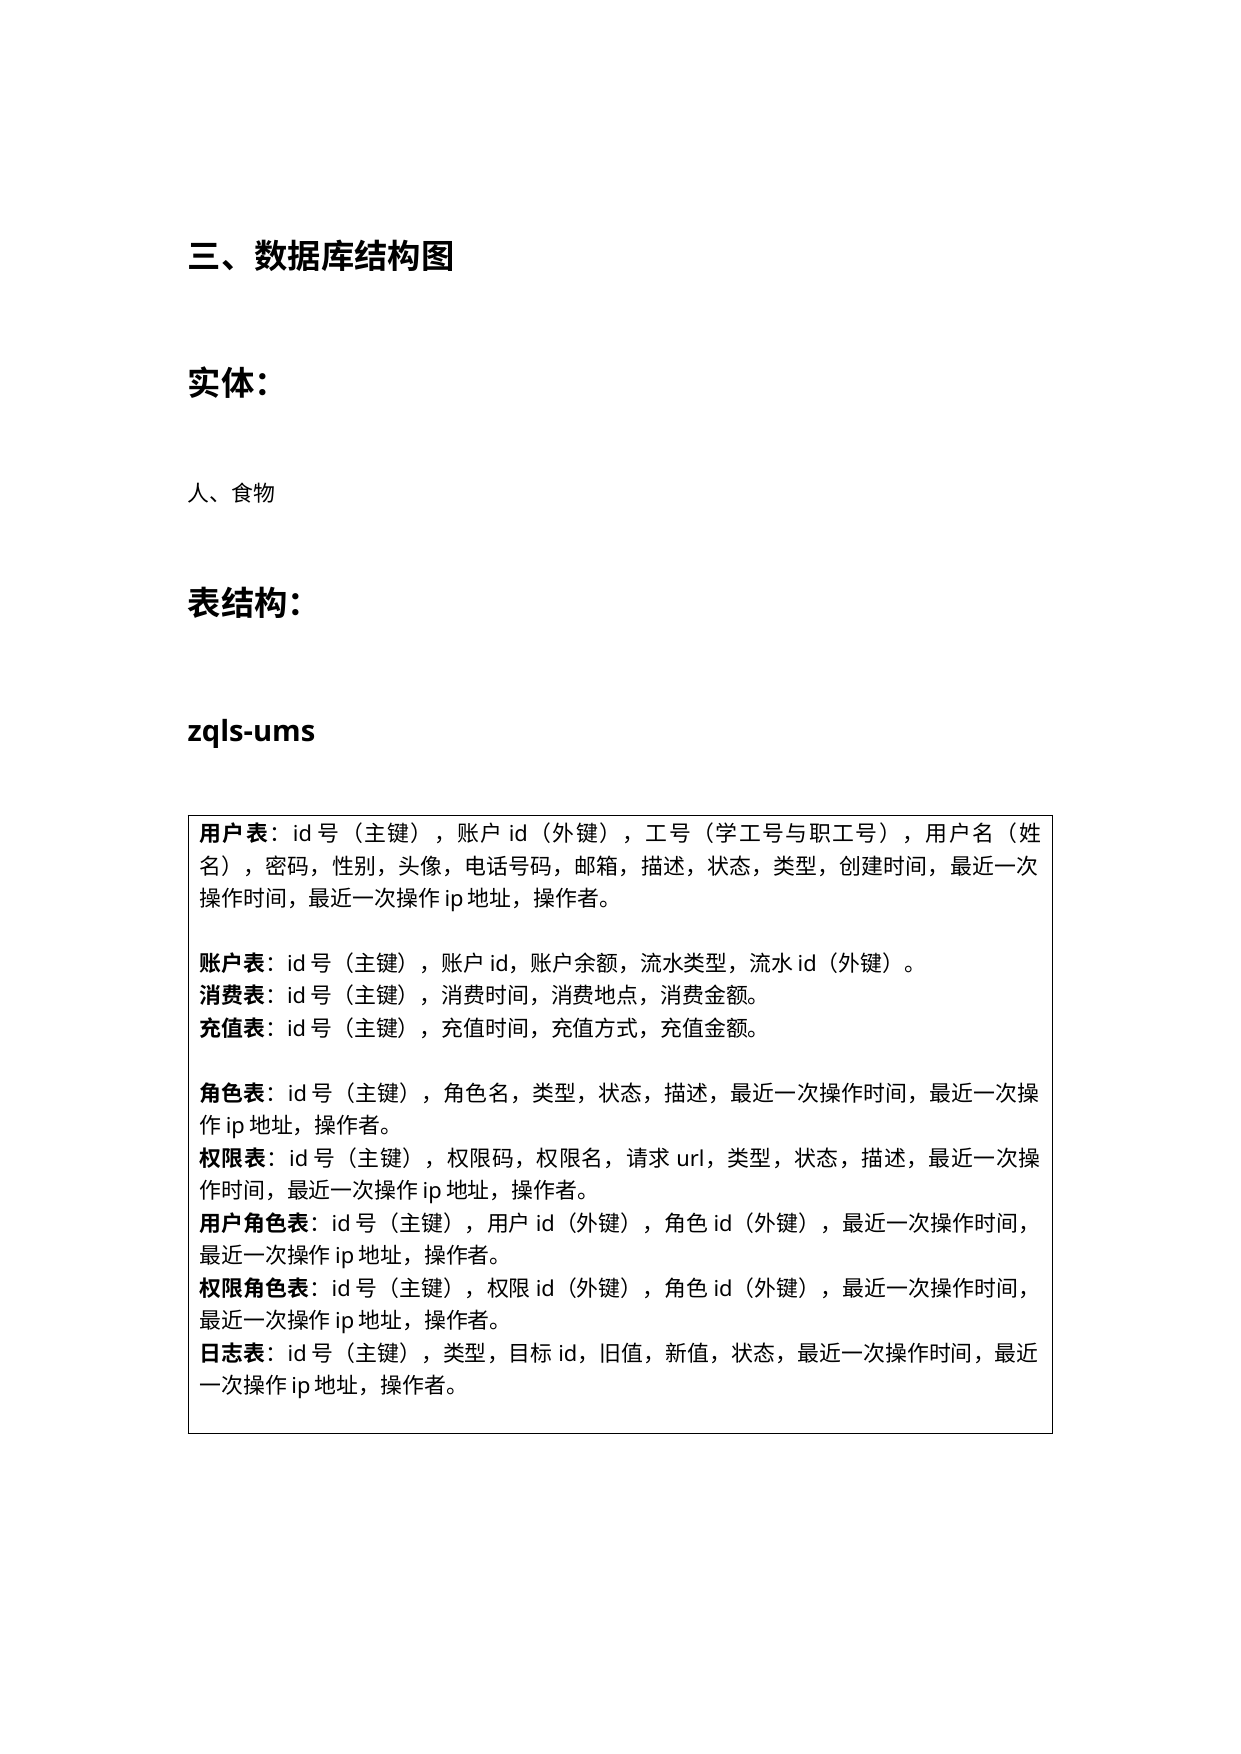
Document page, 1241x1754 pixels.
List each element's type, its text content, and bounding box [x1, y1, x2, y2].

subtitle 三、数据库结构图 [187, 222, 1053, 287]
subtitle 实体： [187, 349, 1053, 414]
subtitle 表结构： [187, 568, 1053, 633]
table_header 用户表：id号（主键），账户id（外键），工号（学工号与职工号），用户名（姓名），密码，性别，头像，电话号码，邮箱，描述，状态，类型，创建时间，最近一次操作时间，最近一次操作ip地址，操作者。 账户表：id号（主键），账户id，账户余额，流水类型，流水id（外键）。 消费表：id号（主键），消费时间，消费地点，消费金额。 充值表：id号（主键），充值时间，充值方式，充值金额。 角色表：id号（主键），角色名，类型，状态，描述，最近一次操作时间，最近一次操作ip地址，操作者。 权限表：id号（主键），权限码，权限名，请求url，类型，状态，描述，最近一次操作时间，最近一次操作ip地址，操作者。 用户角色表：id号（主键），用户id（外键），角色id（外键），最近一次操作时间，最近一次操作ip地址，操作者。 权限角色表：id号（主键），权限id（外键），角色id（外键），最近一次操作时间，最近一次操作ip地址，操作者。 日志表：id号（主键），类型，目标id，旧值，新值，状态，最近一次操作时间，最近一次操作ip地址，操作者。 [189, 816, 1052, 1433]
subtitle zqls-ums [187, 697, 1053, 762]
text 人、食物 [187, 476, 1053, 508]
